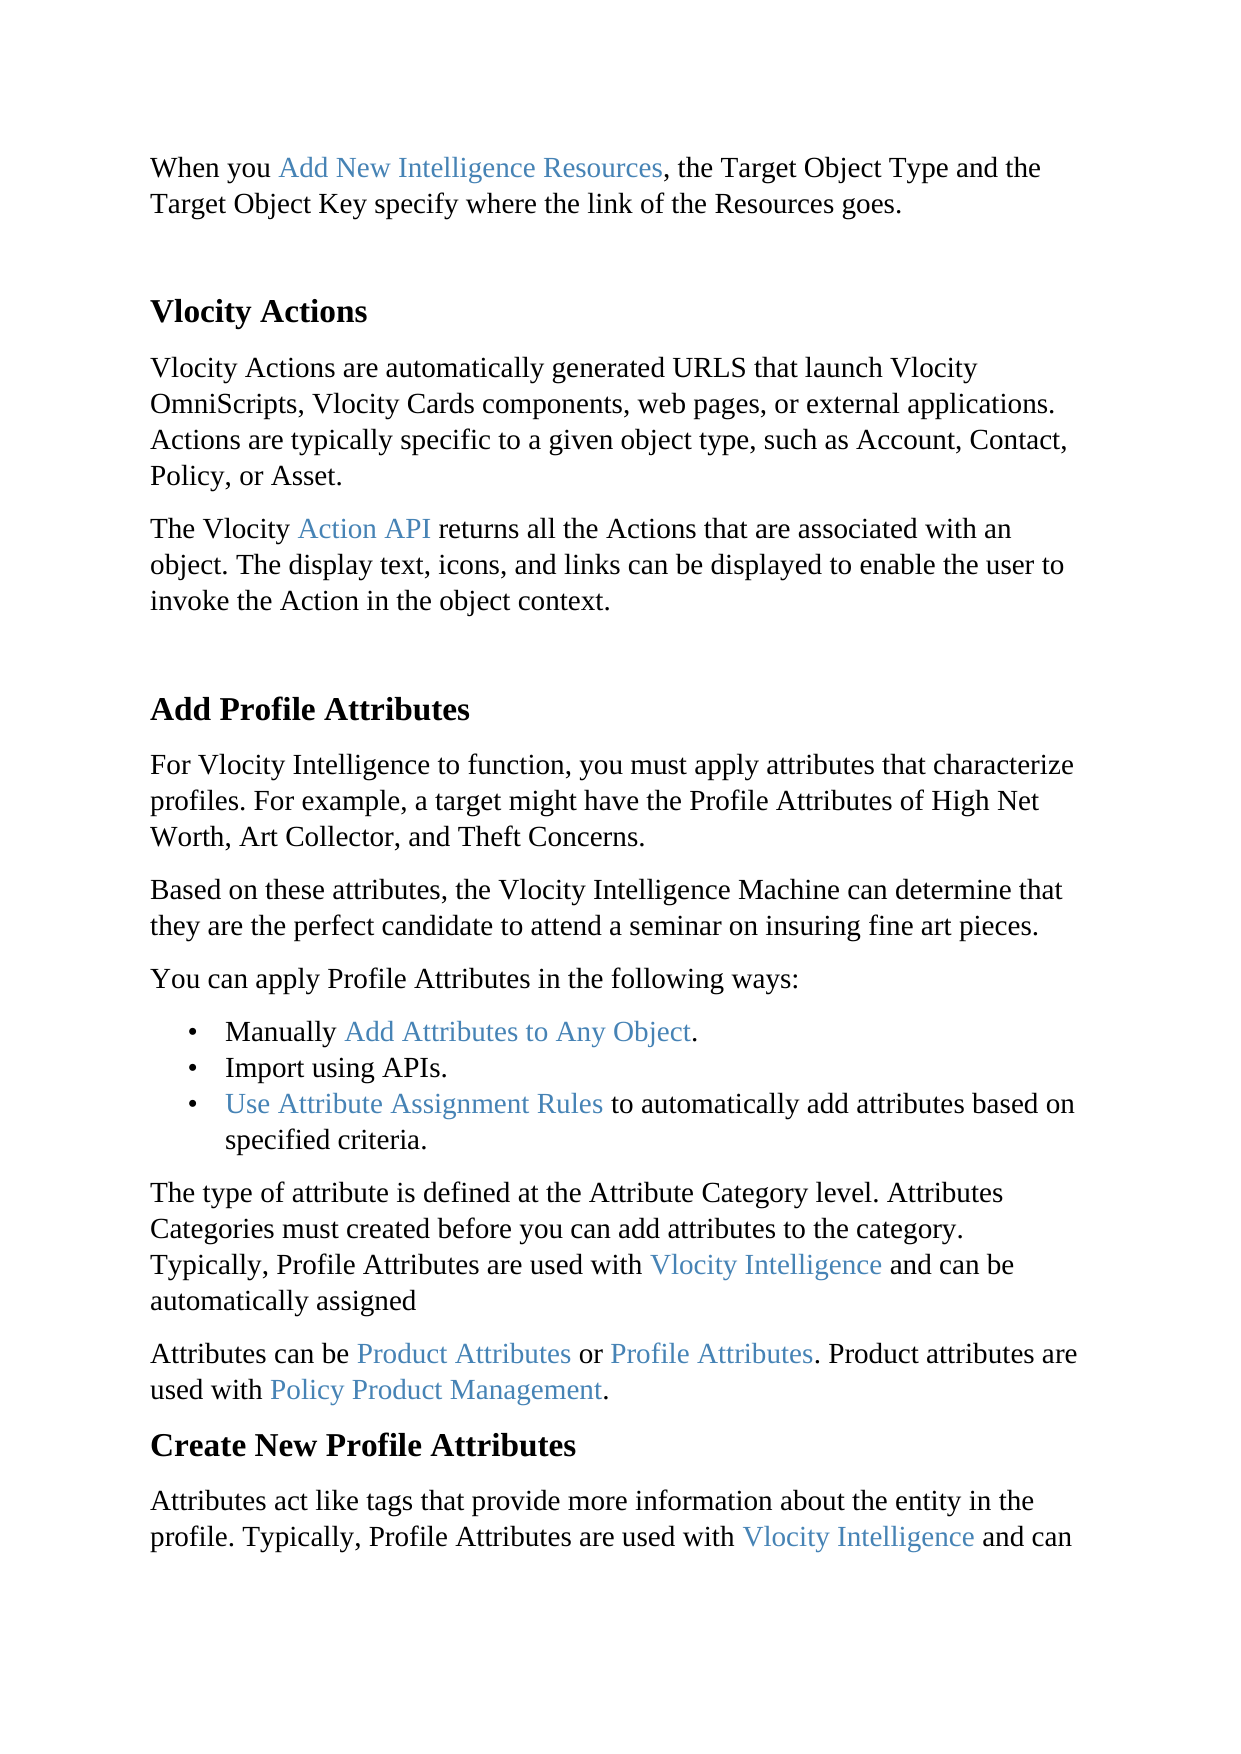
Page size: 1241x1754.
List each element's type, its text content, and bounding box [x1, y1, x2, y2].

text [150, 1483, 1090, 1553]
text When you Add New Intelligence Resources, the Target Object Type and the Target Object Key specify where the link of the Resources goes. [150, 150, 1090, 220]
text Attributes can be Product Attributes or Profile Attributes. Product attributes are used with Policy Product Management. [150, 1336, 1090, 1406]
text Create New Profile Attributes [150, 1425, 1090, 1464]
text You can apply Profile Attributes in the following ways: [150, 961, 1090, 994]
text The Vlocity Action API returns all the Actions that are associated with an object. The display text, icons, and links can be displayed to enable the user to invoke the Action in the object context. [150, 511, 1090, 617]
list Import using APIs. [187, 1050, 1090, 1083]
text For Vlocity Intelligence to function, you must apply attributes that characterize profiles. For example, a target might have the Profile Attributes of High Net Worth, Art Collector, and Theft Concerns. [150, 747, 1090, 853]
text Based on these attributes, the Vlocity Intelligence Machine can determine that they are the perfect candidate to attend a seminar on insuring fine art pieces. [150, 872, 1090, 942]
list Use Attribute Assignment Rules to automatically add attributes based on specified criteria. [187, 1086, 1090, 1156]
list Manually Add Attributes to Any Object. [187, 1014, 1090, 1047]
text Vlocity Actions are automatically generated URLS that launch Vlocity OmniScripts, Vlocity Cards components, web pages, or external applications. Actions are typically specific to a given object type, such as Account, Contact, Policy, or Asset. [150, 350, 1090, 492]
text Vlocity Actions [150, 292, 1090, 330]
text Add Profile Attributes [150, 689, 1090, 727]
text The type of attribute is defined at the Attribute Category level. Attributes Categories must created before you can add attributes to the category. Typically, Profile Attributes are used with Vlocity Intelligence and can be automatically assigned [150, 1175, 1090, 1317]
